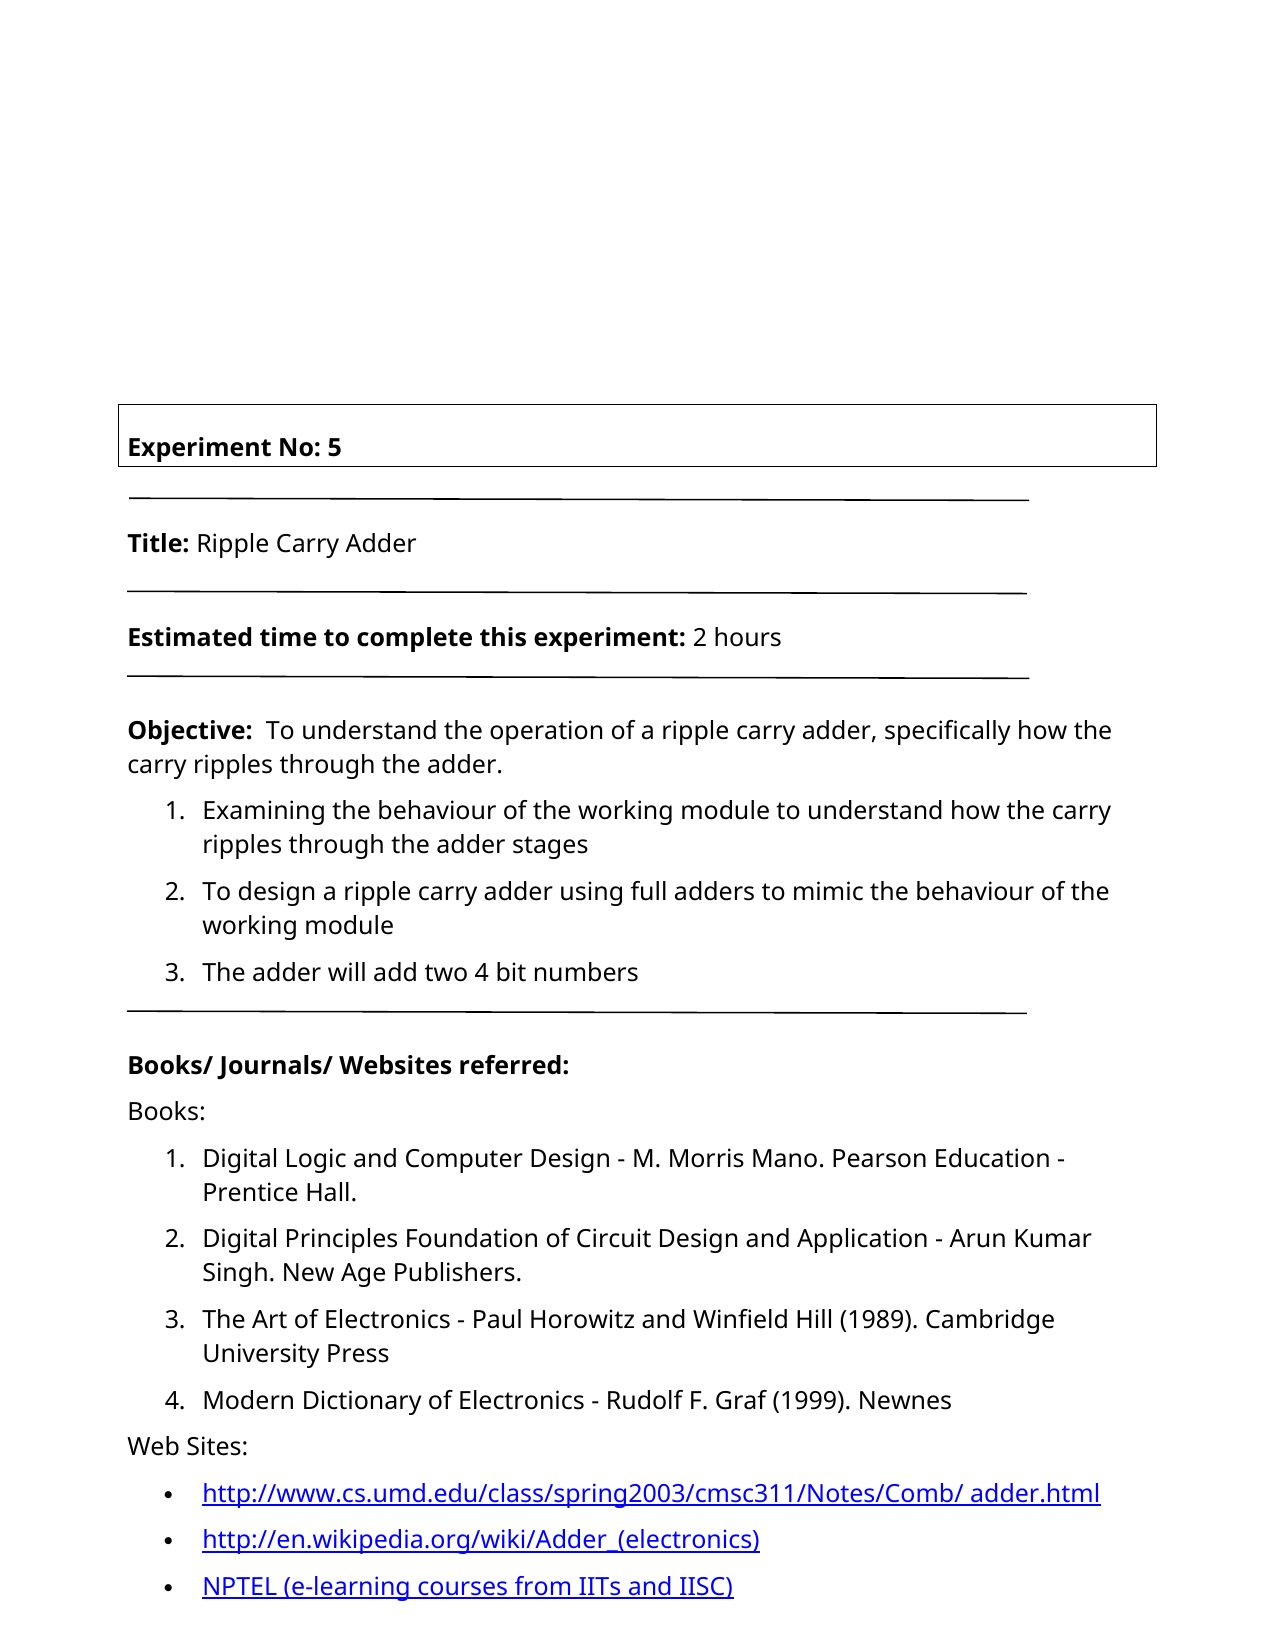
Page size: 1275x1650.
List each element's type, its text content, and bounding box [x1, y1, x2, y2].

text Experiment No: 5 [119, 405, 1156, 466]
list Digital Principles Foundation of Circuit Design and Application - Arun Kumar Singh. New Age Publishers. [164, 1221, 1148, 1289]
text Books: [127, 1094, 1148, 1128]
list Examining the behaviour of the working module to understand how the carry ripples through the adder stages [164, 793, 1148, 861]
list Digital Logic and Computer Design - M. Morris Mano. Pearson Education - Prentice Hall. [164, 1140, 1148, 1208]
text Objective: To understand the operation of a ripple carry adder, specifically how the carry ripples through the adder. [127, 712, 1148, 780]
text Books/ Journals/ Websites referred: [127, 1047, 1148, 1081]
text Estimated time to complete this experiment: 2 hours [127, 619, 1148, 653]
list The adder will add two 4 bit numbers [164, 954, 1148, 988]
text Web Sites: [127, 1429, 1148, 1463]
list http://en.wikipedia.org/wiki/Adder_(electronics) [164, 1522, 1148, 1556]
list http://www.cs.umd.edu/class/spring2003/cmsc311/Notes/Comb/ adder.html [164, 1475, 1148, 1509]
list To design a ripple carry adder using full adders to mimic the behaviour of the working module [164, 873, 1148, 942]
list Modern Dictionary of Electronics - Rudolf F. Graf (1999). Newnes [164, 1382, 1148, 1416]
list NPTEL (e-learning courses from IITs and IISC) [164, 1568, 1148, 1603]
list The Art of Electronics - Paul Horowitz and Winfield Hill (1989). Cambridge University Press [164, 1302, 1148, 1370]
text Title: Ripple Carry Adder [127, 526, 1148, 560]
